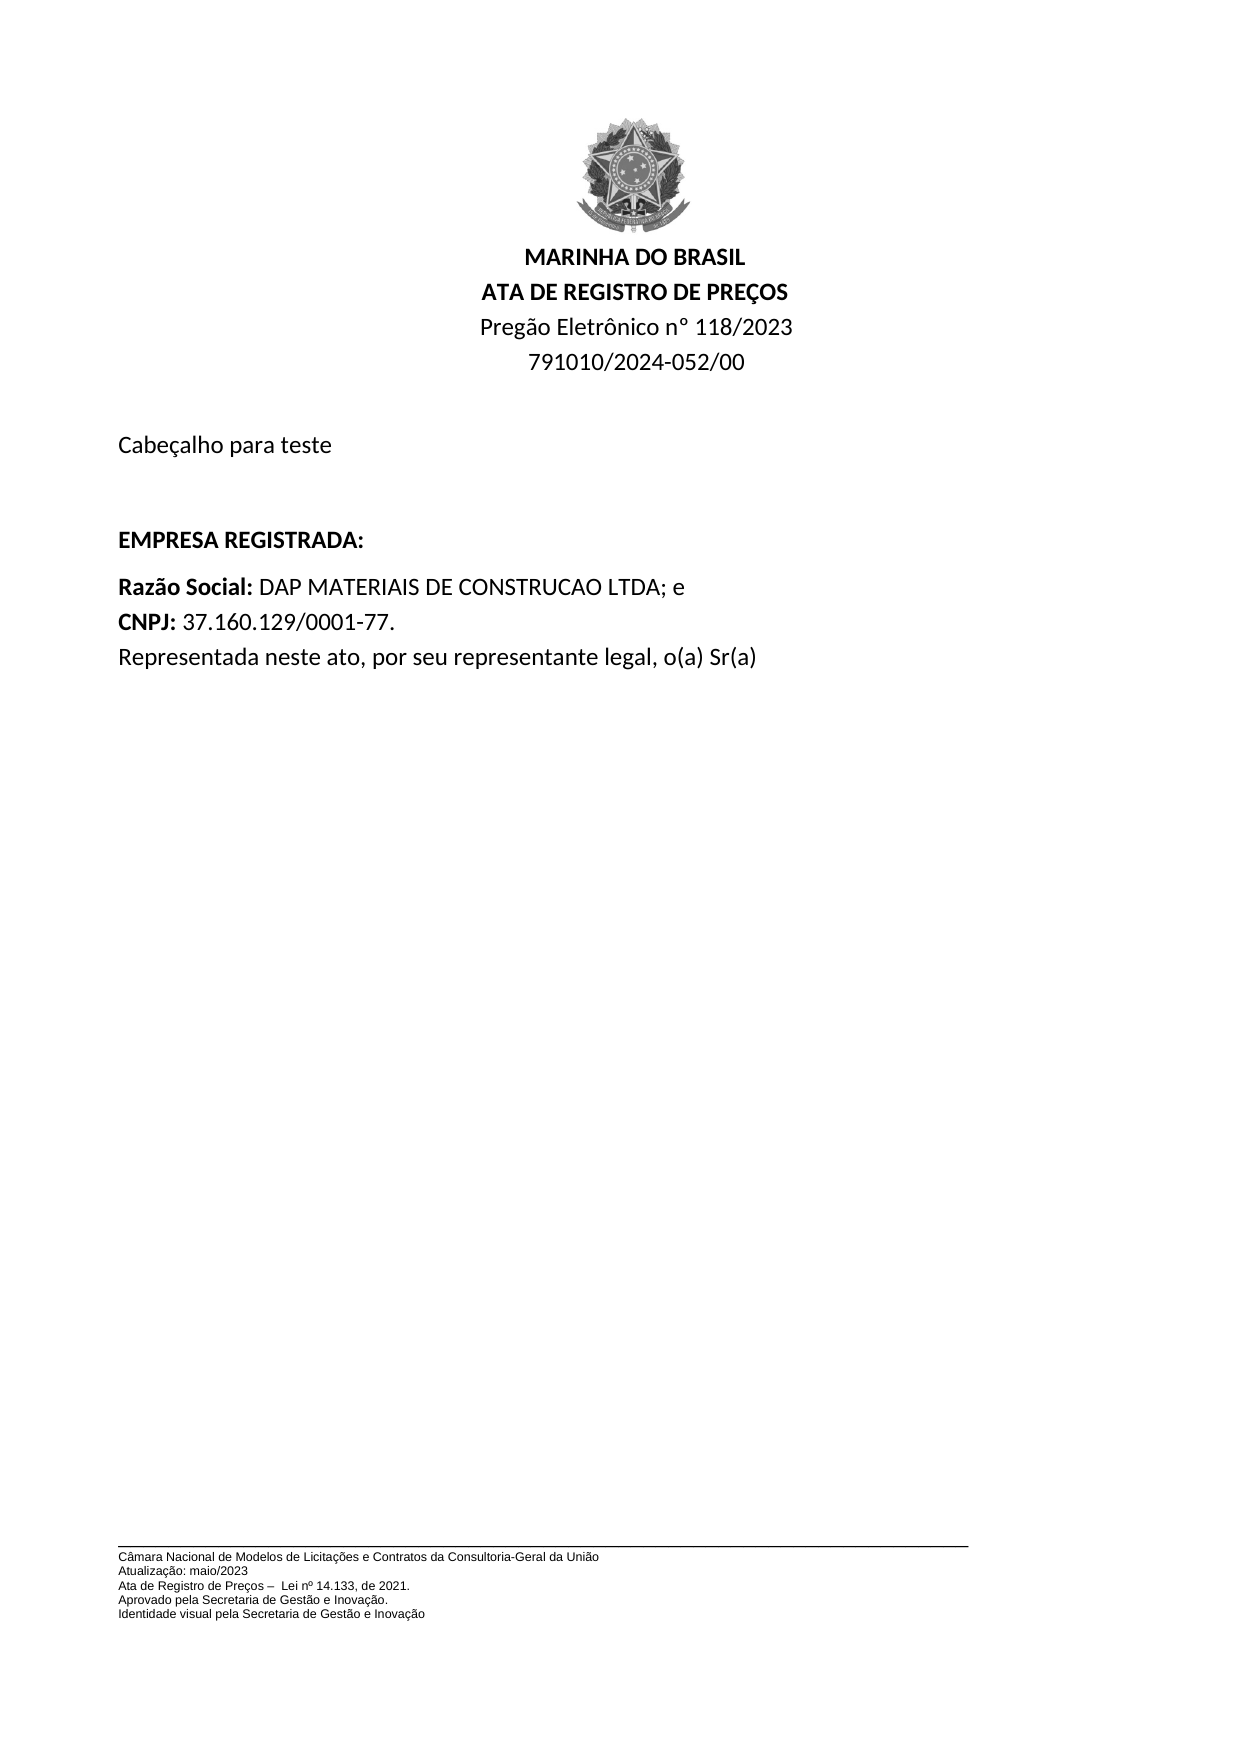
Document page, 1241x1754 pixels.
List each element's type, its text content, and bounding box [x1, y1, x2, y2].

text MARINHA DO BRASIL [118, 241, 1152, 272]
text Cabeçalho para teste [118, 429, 1154, 459]
text Razão Social: DAP MATERIAIS DE CONSTRUCAO LTDA; e CNPJ: 37.160.129/0001-77. Representada neste ato, por seu representante legal, o(a) Sr(a) [118, 571, 1152, 672]
text ATA DE REGISTRO DE PREÇOS [118, 276, 1152, 307]
picture [575, 118, 694, 237]
text EMPRESA REGISTRADA: [118, 524, 1154, 554]
text Pregão Eletrônico nº 118/2023 791010/2024-052/00 [118, 311, 1155, 377]
